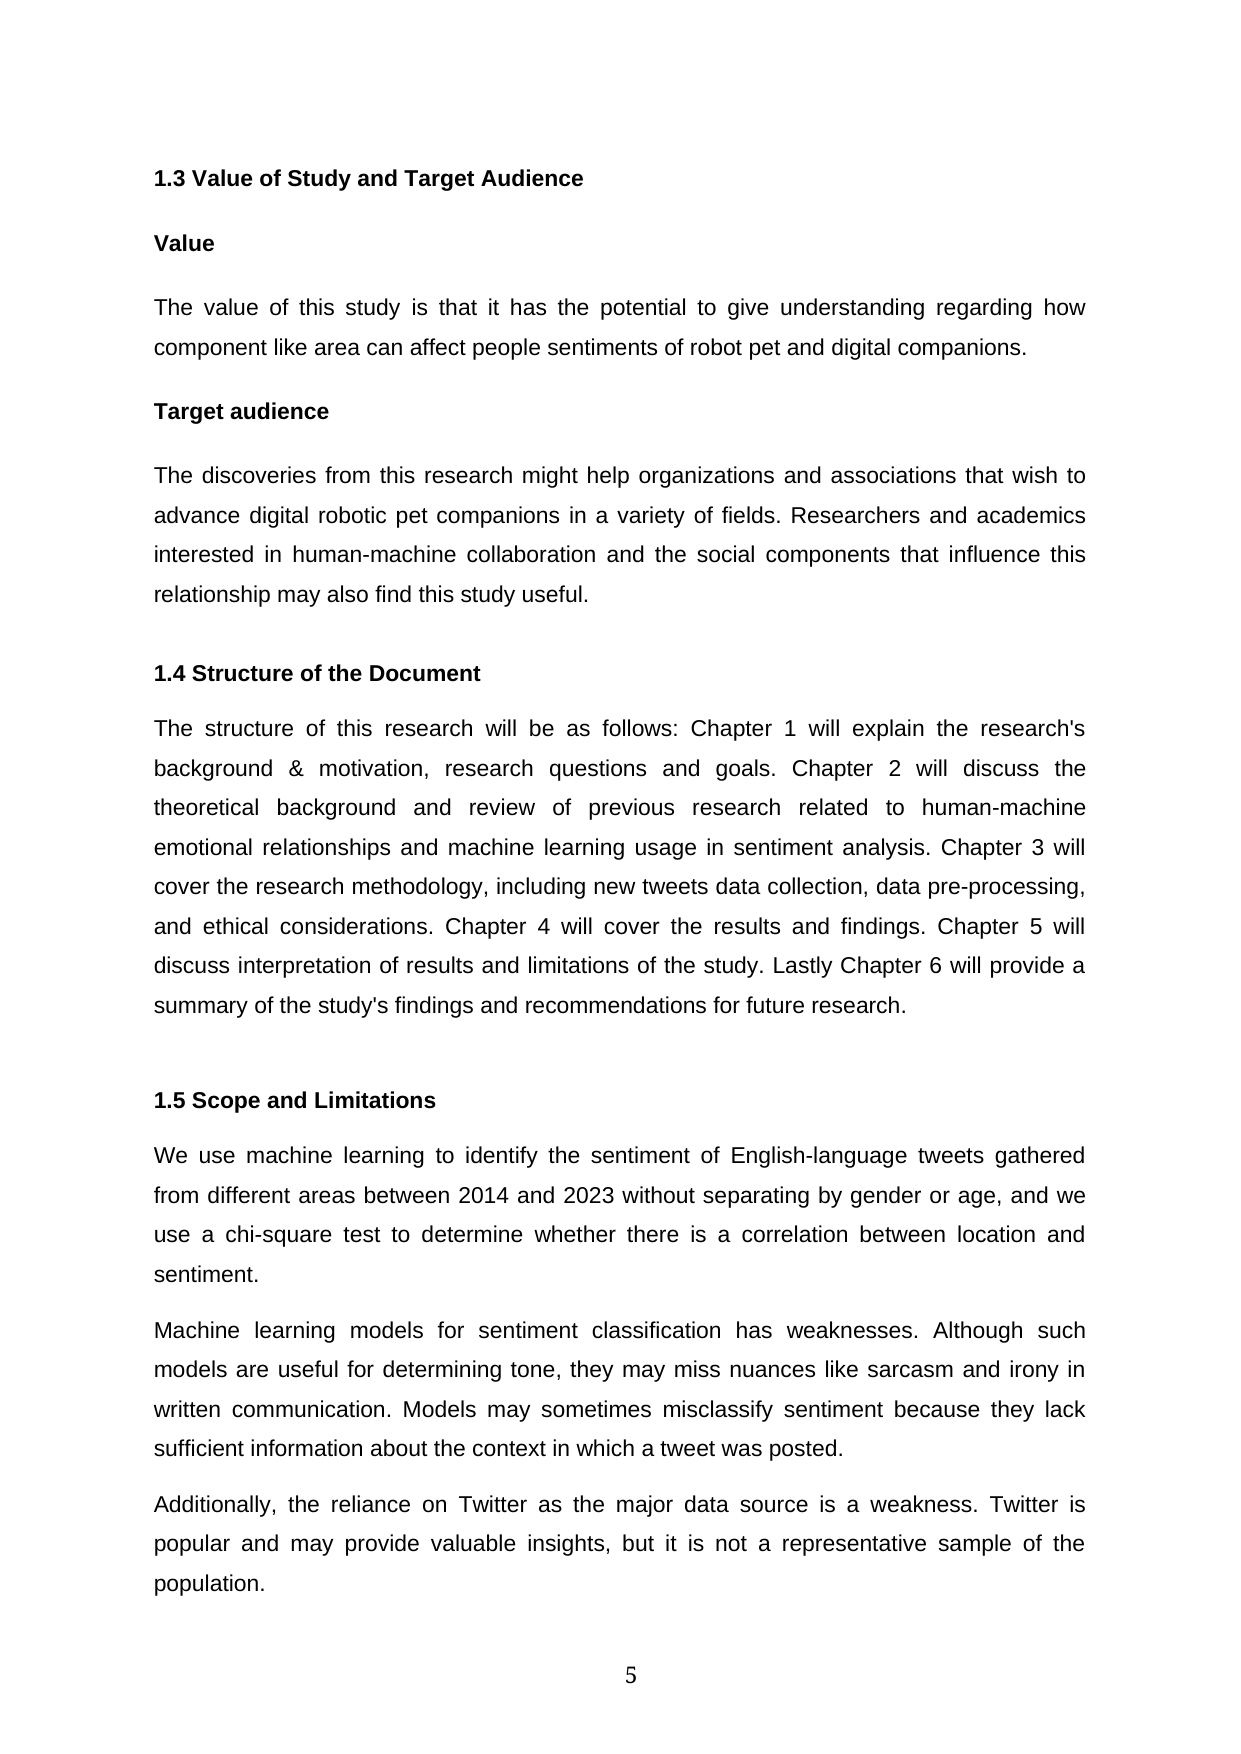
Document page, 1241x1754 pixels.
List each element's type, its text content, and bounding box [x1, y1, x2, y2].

text 1.5 Scope and Limitations [153, 1047, 1087, 1113]
text Additionally, the reliance on Twitter as the major data source is a weakness. Twitter is popular and may provide valuable insights, but it is not a representative sample of the population. [153, 1491, 1087, 1596]
subtitle Target audience [153, 398, 1087, 424]
subtitle The value of this study is that it has the potential to give understanding regarding how component like area can affect people sentiments of robot pet and digital companions. [153, 294, 1087, 360]
text We use machine learning to identify the sentiment of English-language tweets gathered from different areas between 2014 and 2023 without separating by gender or age, and we use a chi-square test to determine whether there is a correlation between location and sentiment. [153, 1142, 1087, 1287]
text Machine learning models for sentiment classification has weaknesses. Although such models are useful for determining tone, they may miss nuances like sarcasm and irony in written communication. Models may sometimes misclassify sentiment because they lack sufficient information about the context in which a tweet was posted. [153, 1317, 1087, 1461]
subtitle The discoveries from this research might help organizations and associations that wish to advance digital robotic pet companions in a variety of fields. Researchers and academics interested in human-machine collaboration and the social components that influence this relationship may also find this study useful. [153, 462, 1087, 607]
text 1.3 Value of Study and Target Audience [153, 165, 1087, 192]
text 1.4 Structure of the Document [153, 620, 1087, 686]
text The structure of this research will be as follows: Chapter 1 will explain the research's background & motivation, research questions and goals. Chapter 2 will discuss the theoretical background and review of previous research related to human-machine emotional relationships and machine learning usage in sentiment analysis. Chapter 3 will cover the research methodology, including new tweets data collection, data pre-processing, and ethical considerations. Chapter 4 will cover the results and findings. Chapter 5 will discuss interpretation of results and limitations of the study. Lastly Chapter 6 will provide a summary of the study's findings and recommendations for future research. [153, 715, 1087, 1018]
subtitle Value [153, 230, 1087, 256]
